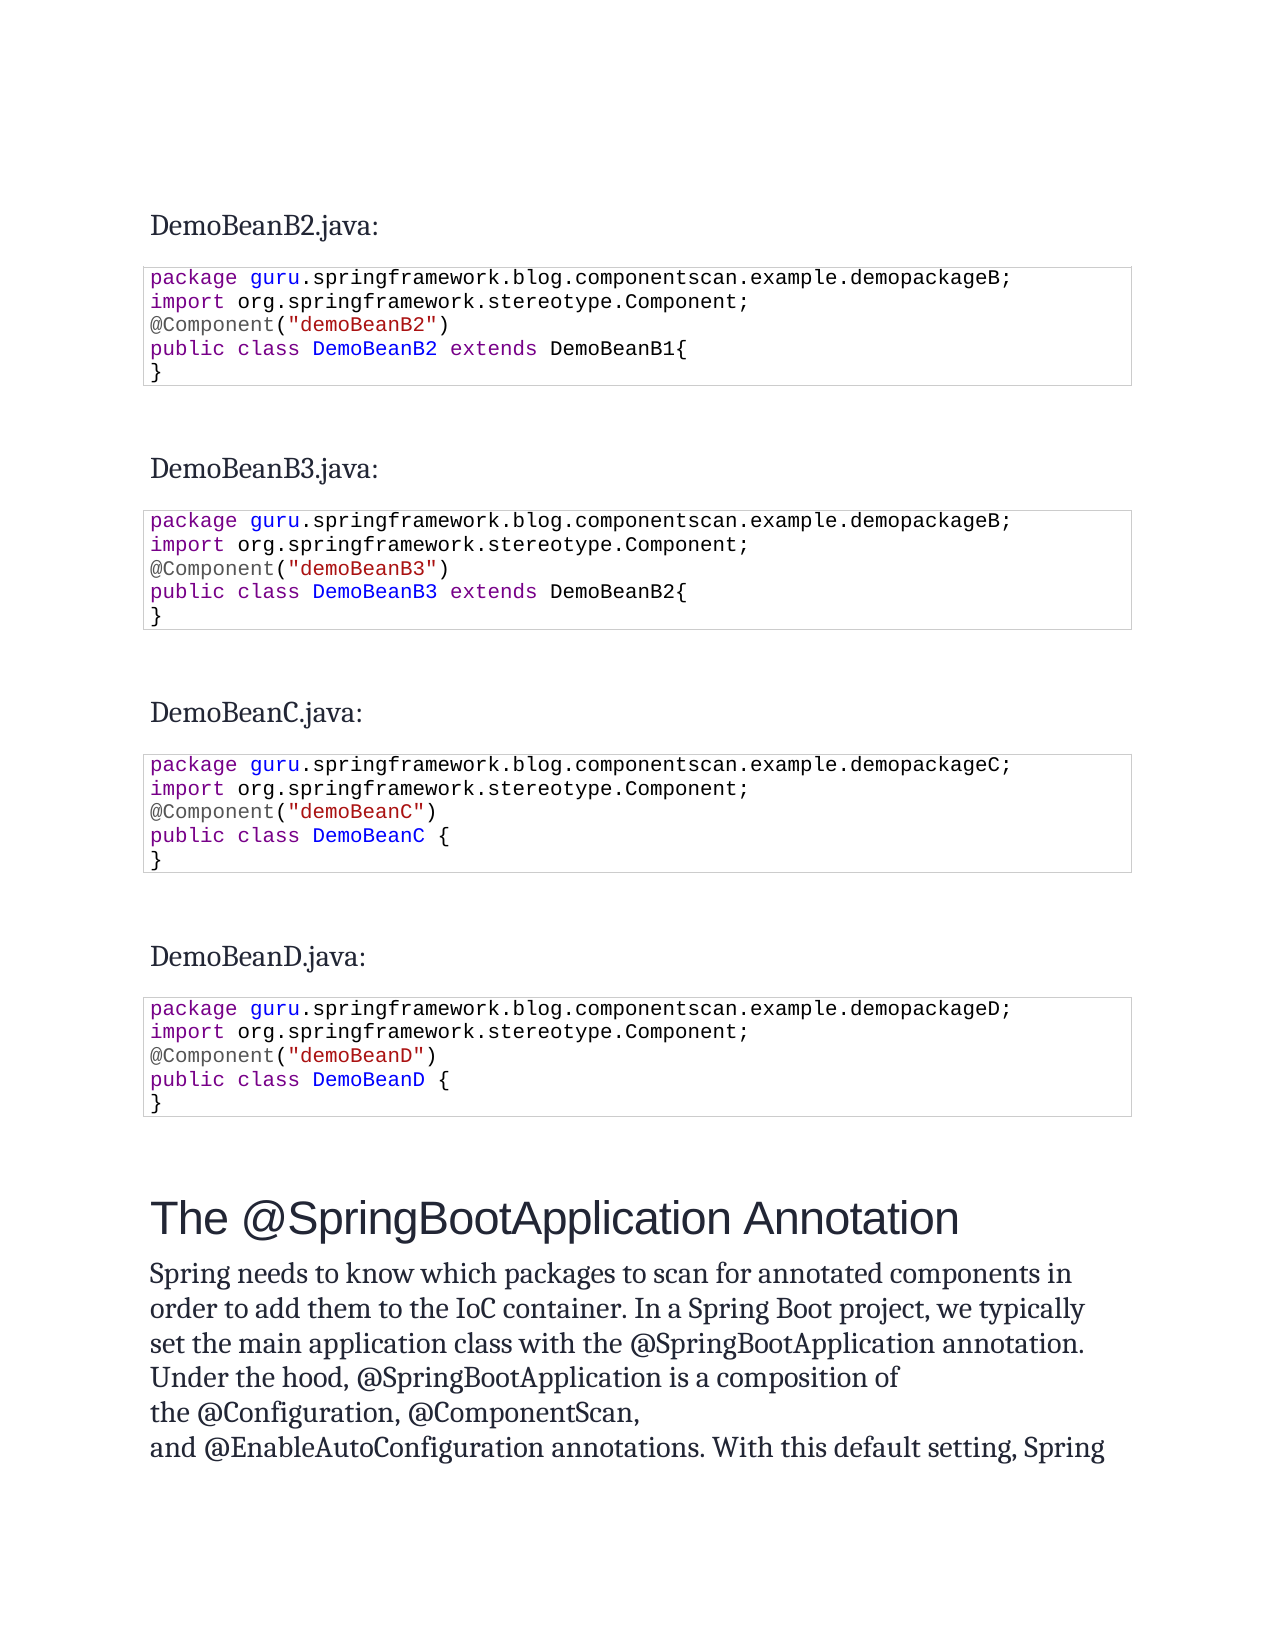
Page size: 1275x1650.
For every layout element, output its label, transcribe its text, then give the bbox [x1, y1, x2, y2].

text public class DemoBeanB3 extends DemoBeanB2{ [150, 581, 1125, 604]
text package guru.springframework.blog.componentscan.example.demopackageD; [144, 998, 1131, 1021]
text package guru.springframework.blog.componentscan.example.demopackageB; [144, 511, 1131, 534]
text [150, 291, 1125, 314]
text } [144, 1092, 1131, 1116]
text DemoBeanB2.java: [150, 208, 1125, 243]
text public class DemoBeanB2 extends DemoBeanB1{ [150, 338, 1125, 361]
text DemoBeanC.java: [150, 695, 1125, 730]
text } [144, 604, 1131, 629]
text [144, 268, 1131, 291]
text import org.springframework.stereotype.Component; [150, 534, 1125, 558]
text DemoBeanB3.java: [150, 452, 1125, 487]
text import org.springframework.stereotype.Component; [150, 1021, 1125, 1045]
text @Component("demoBeanC") [150, 801, 1125, 825]
text public class DemoBeanC { [150, 825, 1125, 848]
text } [144, 361, 1131, 385]
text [150, 1256, 1125, 1465]
subtitle The @SpringBootApplication Annotation [150, 1190, 1125, 1244]
text } [144, 848, 1131, 872]
text @Component("demoBeanB2") [150, 314, 1125, 338]
text DemoBeanD.java: [150, 939, 1125, 974]
text @Component("demoBeanB3") [150, 558, 1125, 581]
text package guru.springframework.blog.componentscan.example.demopackageC; [144, 755, 1131, 778]
text @Component("demoBeanD") [150, 1045, 1125, 1068]
text public class DemoBeanD { [150, 1068, 1125, 1092]
text import org.springframework.stereotype.Component; [150, 778, 1125, 801]
